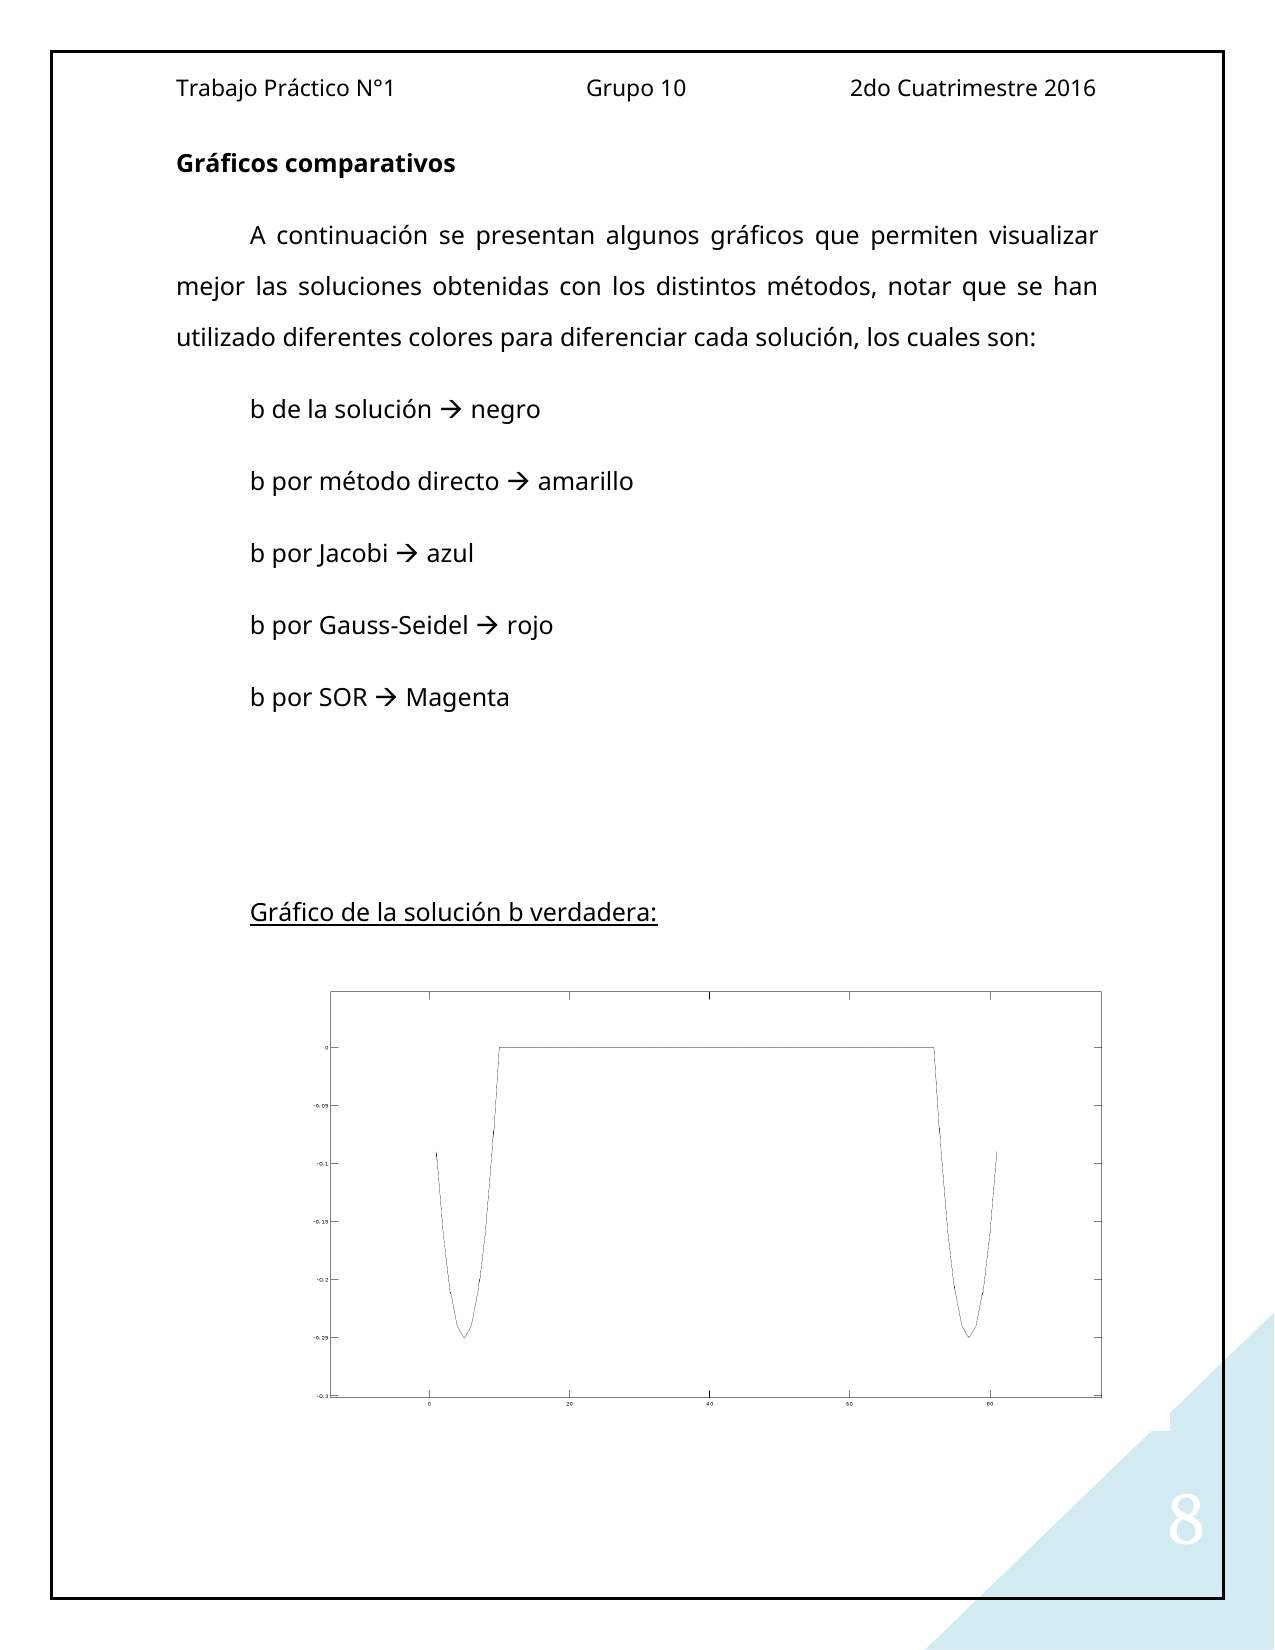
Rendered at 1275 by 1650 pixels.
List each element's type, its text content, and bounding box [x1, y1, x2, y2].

text Gráficos comparativos [176, 146, 1099, 180]
text b por método directo amarillo [176, 464, 1099, 498]
text b por Gauss-Seidel rojo [176, 608, 1099, 642]
picture [249, 966, 1170, 1431]
text Gráfico de la solución b verdadera: [176, 895, 1099, 929]
text b por Jacobi azul [176, 536, 1099, 570]
text A continuación se presentan algunos gráficos que permiten visualizar mejor las soluciones obtenidas con los distintos métodos, notar que se han utilizado diferentes colores para diferenciar cada solución, los cuales son: [176, 218, 1099, 354]
text b de la solución negro [176, 392, 1099, 426]
text b por SOR Magenta [176, 679, 1099, 713]
